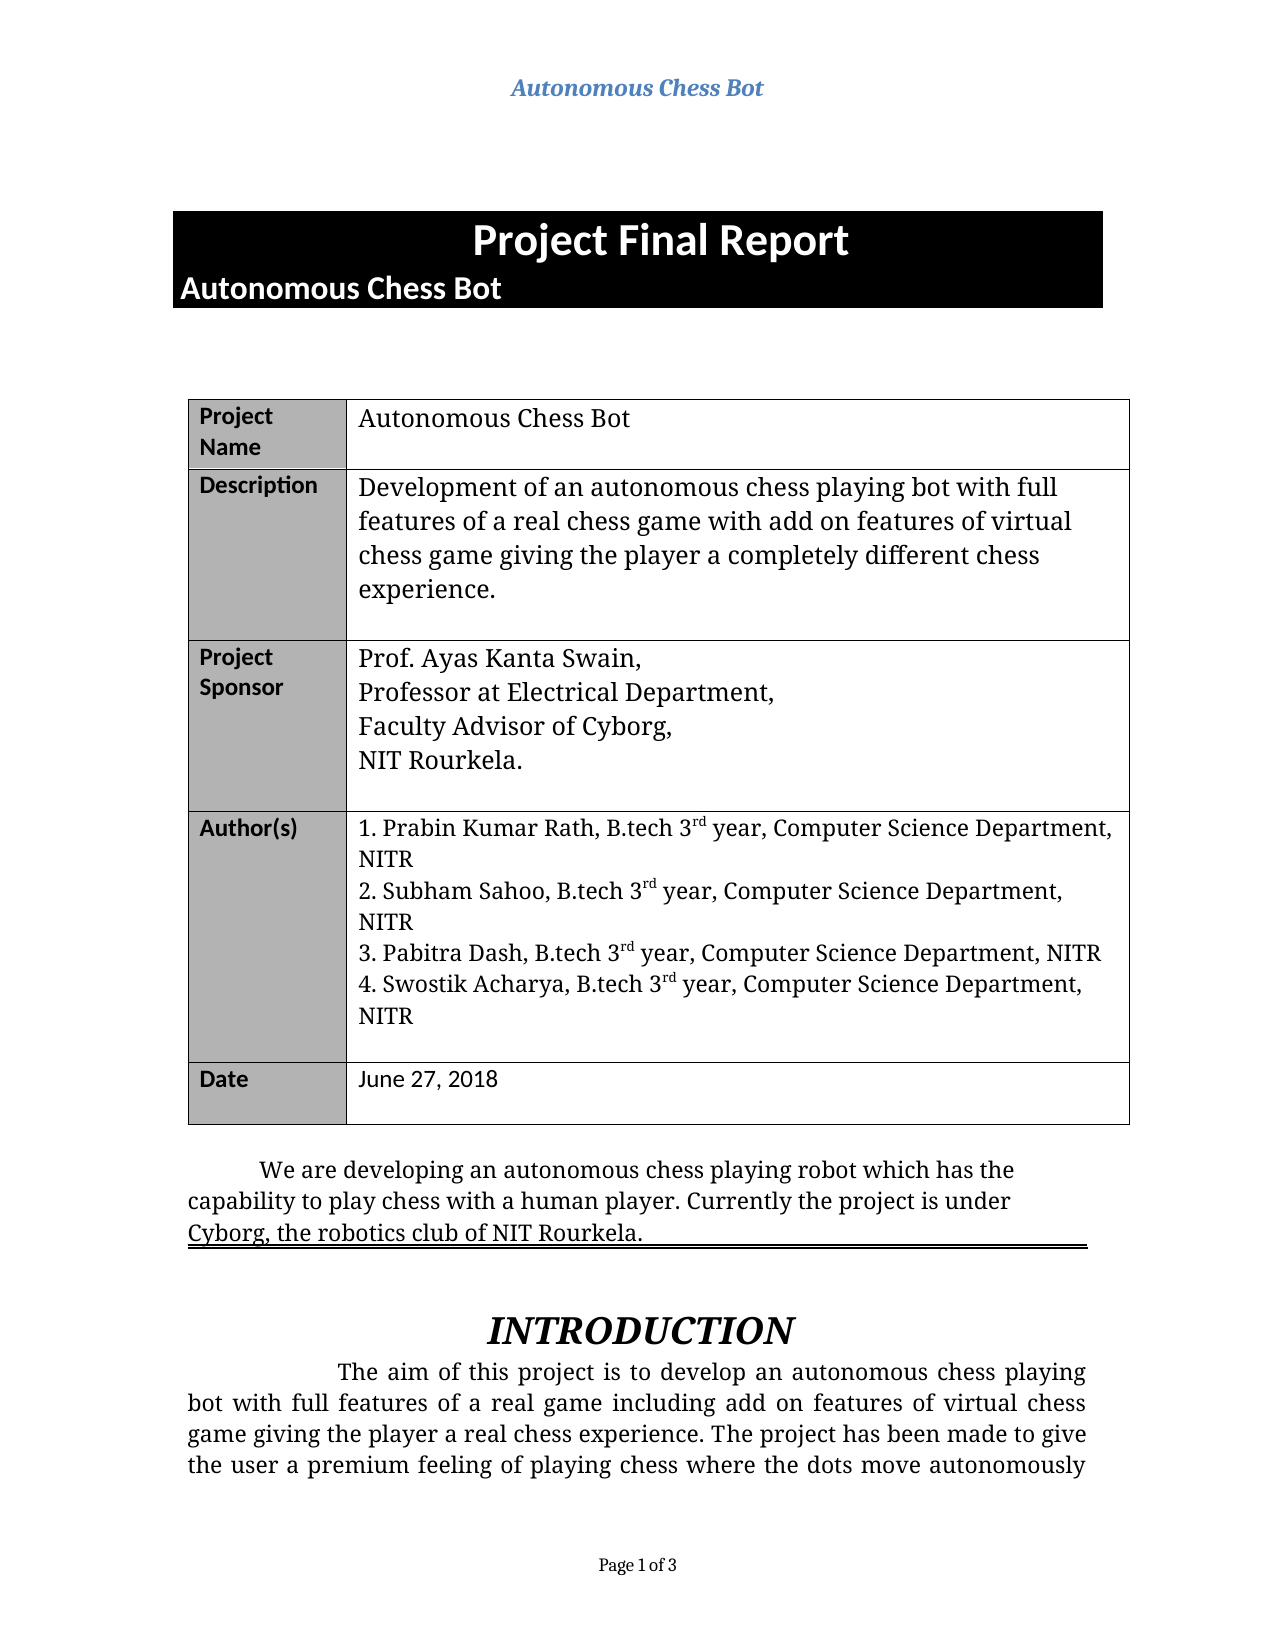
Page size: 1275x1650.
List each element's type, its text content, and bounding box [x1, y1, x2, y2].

table_cell Description [189, 470, 346, 640]
text We are developing an autonomous chess playing robot which has the capability to play chess with a human player. Currently the project is under Cyborg, the robotics club of NIT Rourkela. [187, 1154, 1087, 1244]
table_cell Development of an autonomous chess playing bot with full features of a real chess game with add on features of virtual chess game giving the player a completely different chess experience. [347, 470, 1129, 640]
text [187, 1356, 1087, 1481]
text Project Final Report [173, 211, 1103, 267]
table_cell Date [189, 1063, 346, 1124]
table_cell Prof. Ayas Kanta Swain, Professor at Electrical Department, Faculty Advisor of Cyborg, NIT Rourkela. [347, 641, 1129, 811]
table_header Project Name [189, 400, 346, 468]
text Autonomous Chess Bot [173, 267, 1103, 308]
table_cell Author(s) [189, 812, 346, 1062]
table_cell 1. Prabin Kumar Rath, B.tech 3rd year, Computer Science Department, NITR 2. Subham Sahoo, B.tech 3rd year, Computer Science Department, NITR 3. Pabitra Dash, B.tech 3rd year, Computer Science Department, NITR 4. Swostik Acharya, B.tech 3rd year, Computer Science Department, NITR [347, 812, 1129, 1062]
table_header Autonomous Chess Bot [347, 400, 1129, 468]
table_cell Project Sponsor [189, 641, 346, 811]
table_cell June 27, 2018 [347, 1063, 1129, 1124]
text INTRODUCTION [412, 1304, 1087, 1356]
